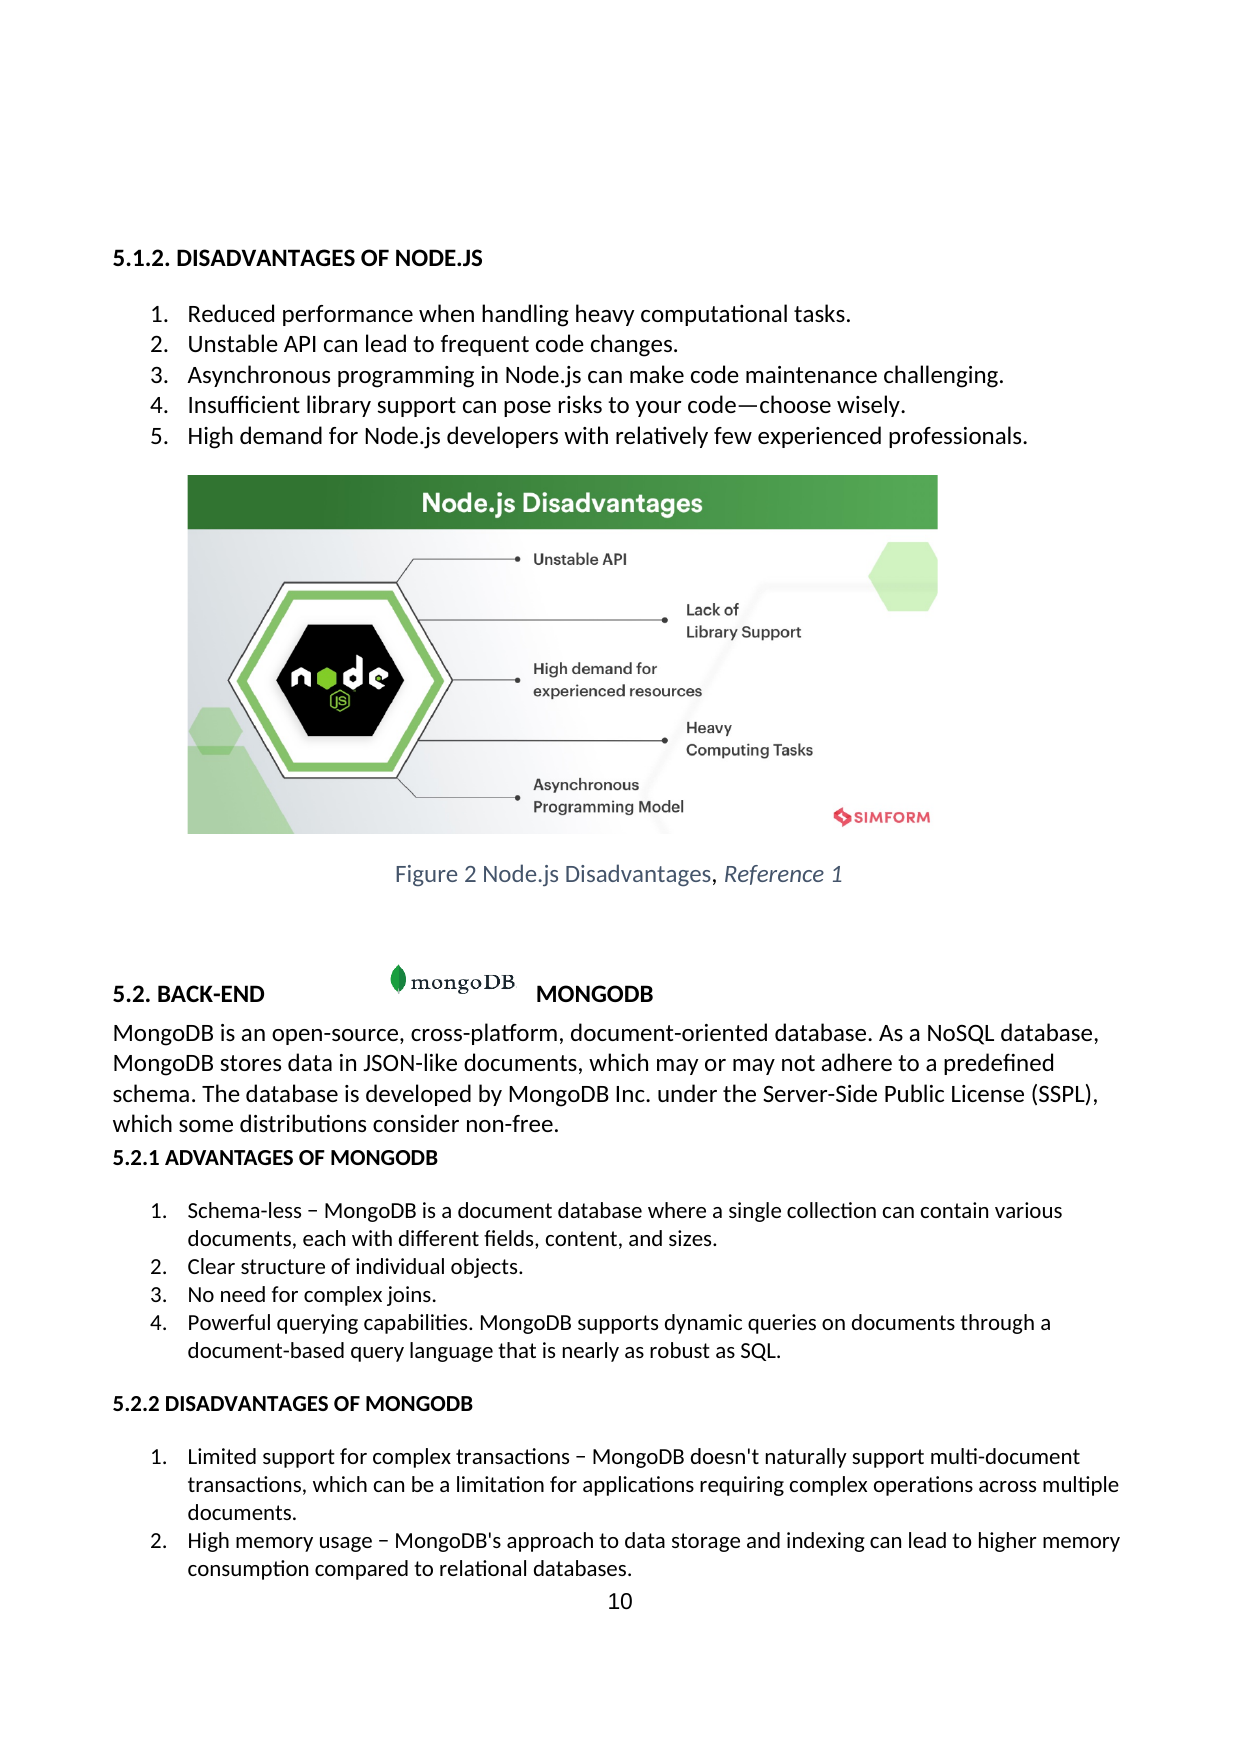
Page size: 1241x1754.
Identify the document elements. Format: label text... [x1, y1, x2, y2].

list Clear structure of individual objects. [150, 1252, 1128, 1280]
list Unstable API can lead to frequent code changes. [150, 329, 1128, 359]
subtitle 5.2.2 DISADVANTAGES OF MONGODB [112, 1389, 1128, 1417]
list Limited support for complex transactions − MongoDB doesn't naturally support multi-document transactions, which can be a limitation for applications requiring complex operations across multiple documents. [150, 1442, 1128, 1526]
list Schema-less − MongoDB is a document database where a single collection can contain various documents, each with different fields, content, and sizes. [150, 1196, 1128, 1252]
text 5.2. BACK-END MONGODB [112, 978, 1128, 1008]
text 5.2.1 ADVANTAGES OF MONGODB [112, 1143, 1128, 1171]
text MongoDB is an open-source, cross-platform, document-oriented database. As a NoSQL database, MongoDB stores data in JSON-like documents, which may or may not adhere to a predefined schema. The database is developed by MongoDB Inc. under the Server-Side Public License (SSPL), which some distributions consider non-free. [112, 1017, 1128, 1139]
subtitle 5.1.2. DISADVANTAGES OF NODE.JS [112, 243, 1128, 273]
text Figure 2 Node.js Disadvantages, Reference 1 [112, 859, 1128, 889]
picture [187, 475, 938, 834]
list Reduced performance when handling heavy computational tasks. [150, 298, 1128, 329]
list High memory usage − MongoDB's approach to data storage and indexing can lead to higher memory consumption compared to relational databases. [150, 1526, 1128, 1582]
list Powerful querying capabilities. MongoDB supports dynamic queries on documents through a document-based query language that is nearly as robust as SQL. [150, 1308, 1128, 1364]
list High demand for Node.js developers with relatively few experienced professionals. [150, 420, 1128, 451]
list Insufficient library support can pose risks to your code—choose wisely. [150, 390, 1128, 420]
list Asynchronous programming in Node.js can make code maintenance challenging. [150, 359, 1128, 390]
list No need for complex joins. [150, 1280, 1128, 1308]
picture [388, 952, 517, 1003]
